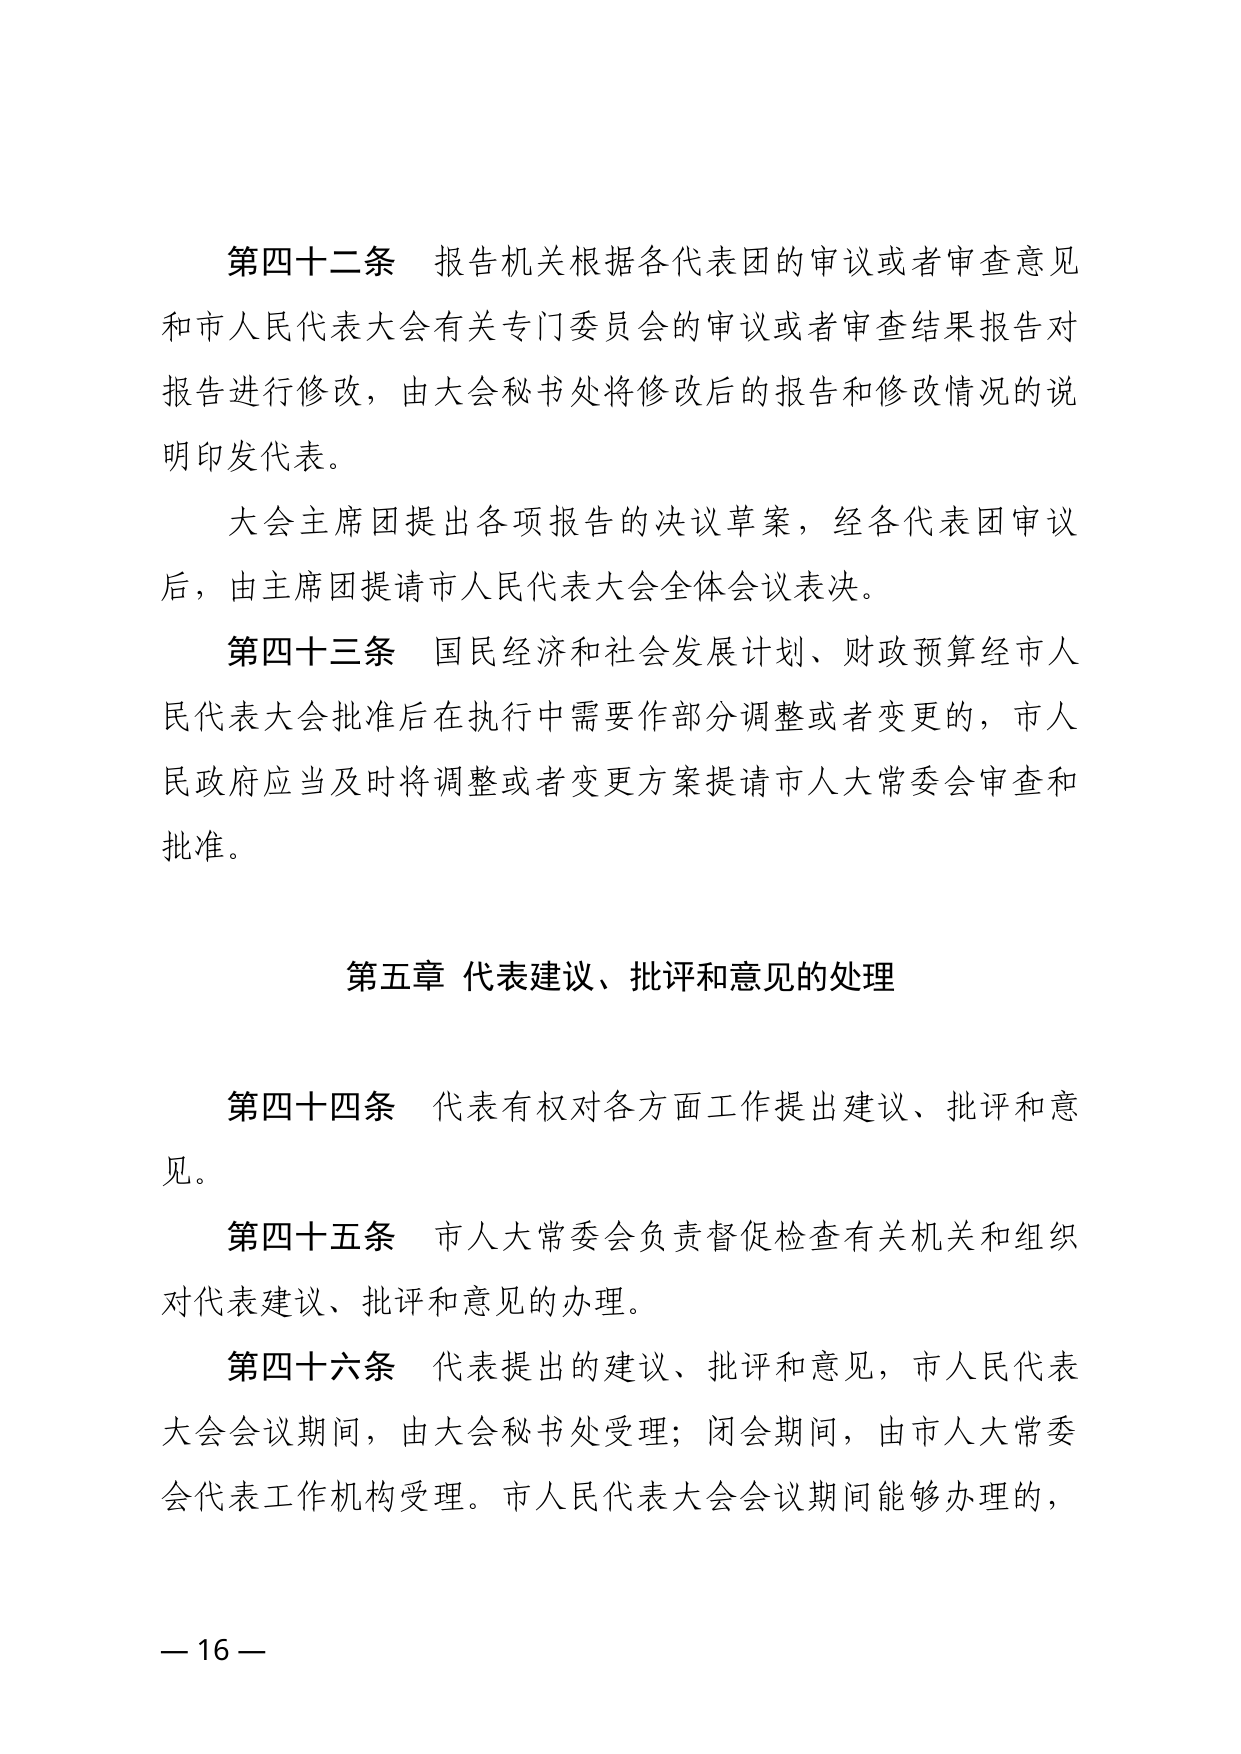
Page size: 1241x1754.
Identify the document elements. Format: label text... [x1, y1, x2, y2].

text 第四十二条 报告机关根据各代表团的审议或者审查意见和市人民代表大会有关专门委员会的审议或者审查结果报告对报告进行修改，由大会秘书处将修改后的报告和修改情况的说明印发代表。 [159, 227, 1081, 487]
text 第四十四条 代表有权对各方面工作提出建议、批评和意见。 [159, 1072, 1081, 1202]
text 第四十五条 市人大常委会负责督促检查有关机关和组织对代表建议、批评和意见的办理。 [159, 1202, 1081, 1332]
text 大会主席团提出各项报告的决议草案，经各代表团审议后，由主席团提请市人民代表大会全体会议表决。 [159, 487, 1081, 617]
text 第四十三条 国民经济和社会发展计划、财政预算经市人民代表大会批准后在执行中需要作部分调整或者变更的，市人民政府应当及时将调整或者变更方案提请市人大常委会审查和批准。 [159, 617, 1081, 877]
list 代表建议、批评和意见的处理 [159, 942, 1081, 1007]
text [159, 1332, 1081, 1527]
